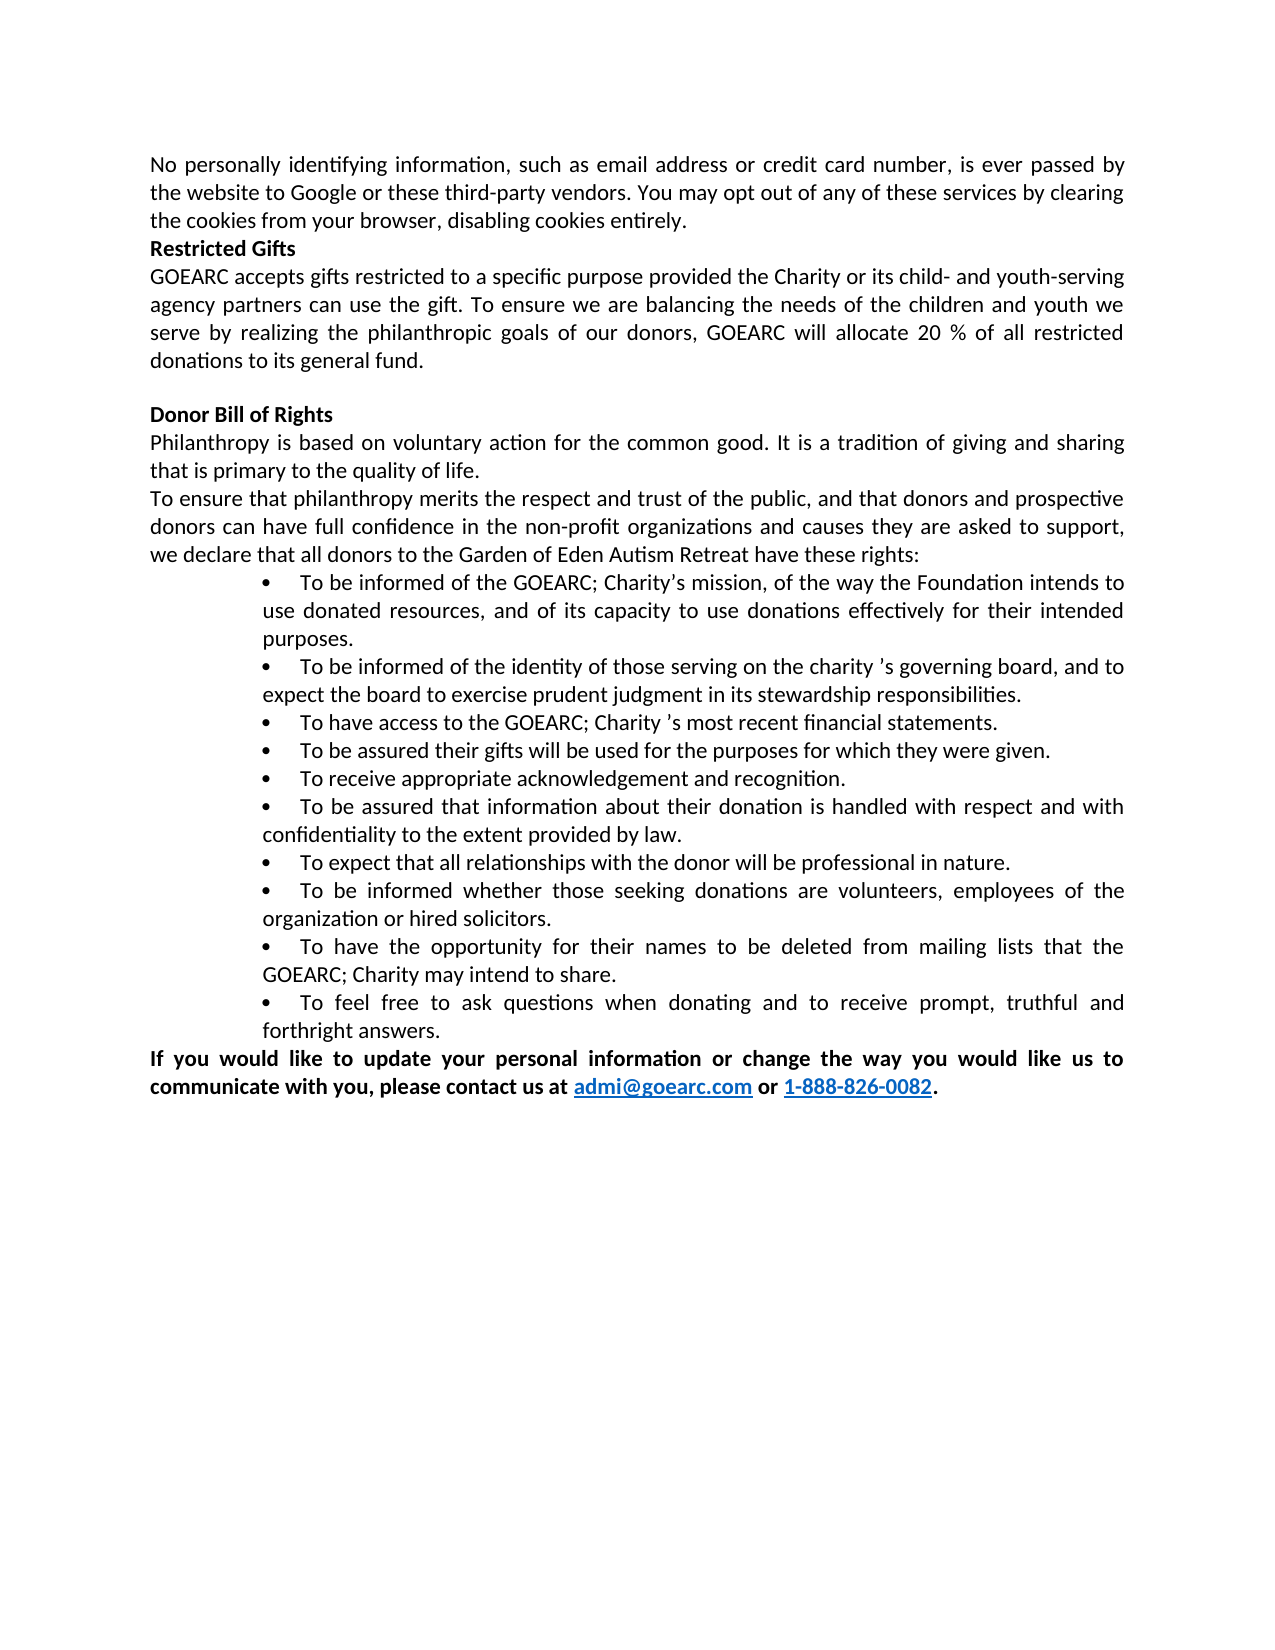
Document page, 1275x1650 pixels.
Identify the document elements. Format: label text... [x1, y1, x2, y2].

text Philanthropy is based on voluntary action for the common good. It is a tradition of giving and sharing that is primary to the quality of life. [150, 428, 1125, 484]
text GOEARC accepts gifts restricted to a specific purpose provided the Charity or its child- and youth-serving agency partners can use the gift. To ensure we are balancing the needs of the children and youth we serve by realizing the philanthropic goals of our donors, GOEARC will allocate 20 % of all restricted donations to its general fund. [150, 262, 1125, 374]
text If you would like to update your personal information or change the way you would like us to communicate with you, please contact us at admi@goearc.com or 1-888-826-0082. [150, 1044, 1125, 1100]
text Donor Bill of Rights [150, 400, 1125, 428]
list To be assured that information about their donation is handled with respect and with confidentiality to the extent provided by law. [262, 792, 1125, 848]
text Restricted Gifts [150, 234, 1125, 262]
list To be assured their gifts will be used for the purposes for which they were given. [262, 736, 1125, 764]
list To have access to the GOEARC; Charity ’s most recent financial statements. [262, 708, 1125, 736]
list To receive appropriate acknowledgement and recognition. [262, 764, 1125, 792]
list To feel free to ask questions when donating and to receive prompt, truthful and forthright answers. [262, 988, 1125, 1044]
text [150, 150, 1125, 234]
list To be informed whether those seeking donations are volunteers, employees of the organization or hired solicitors. [262, 876, 1125, 932]
list To expect that all relationships with the donor will be professional in nature. [262, 848, 1125, 876]
list To be informed of the identity of those serving on the charity ’s governing board, and to expect the board to exercise prudent judgment in its stewardship responsibilities. [262, 652, 1125, 708]
list To have the opportunity for their names to be deleted from mailing lists that the GOEARC; Charity may intend to share. [262, 932, 1125, 988]
list To be informed of the GOEARC; Charity’s mission, of the way the Foundation intends to use donated resources, and of its capacity to use donations effectively for their intended purposes. [262, 568, 1125, 652]
text To ensure that philanthropy merits the respect and trust of the public, and that donors and prospective donors can have full confidence in the non-profit organizations and causes they are asked to support, we declare that all donors to the Garden of Eden Autism Retreat have these rights: [150, 484, 1125, 568]
